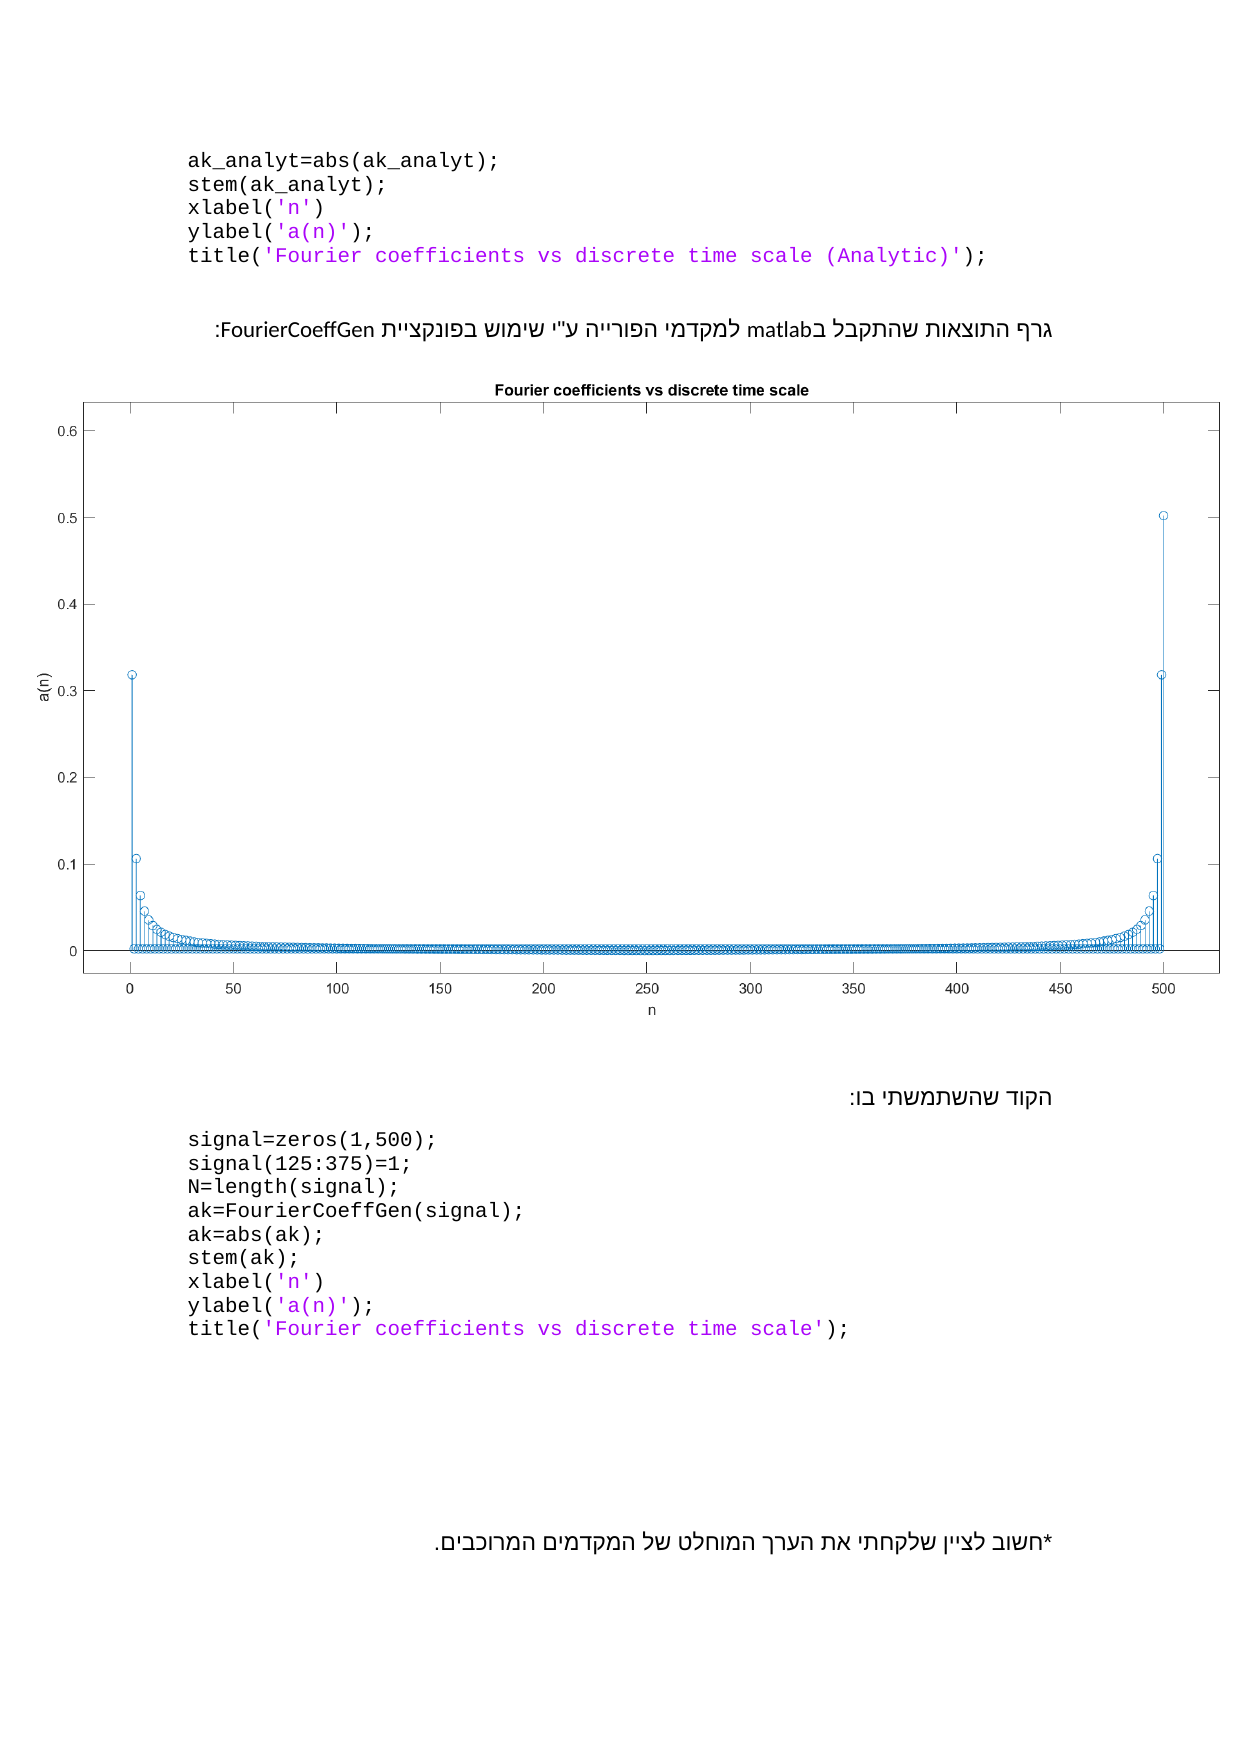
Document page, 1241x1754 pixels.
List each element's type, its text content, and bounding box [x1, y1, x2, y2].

text הקוד שהשתמשתי בו: [187, 1084, 1053, 1110]
text xlabel('n') [187, 1271, 1053, 1294]
picture [35, 382, 1221, 1016]
text *חשוב לציין שלקחתי את הערך המוחלט של המקדמים המרוכבים. [187, 1529, 1053, 1556]
text stem(ak_analyt); [187, 174, 1053, 197]
text גרף התוצאות שהתקבל בmatlab למקדמי הפורייה ע"י שימוש בפונקציית FourierCoeffGen: [187, 315, 1053, 343]
text ylabel('a(n)'); [187, 221, 1053, 244]
text title('Fourier coefficients vs discrete time scale'); [187, 1318, 1053, 1342]
text ak=FourierCoeffGen(signal); [187, 1200, 1053, 1224]
text title('Fourier coefficients vs discrete time scale (Analytic)'); [187, 244, 1053, 268]
text stem(ak); [187, 1247, 1053, 1271]
text signal(125:375)=1; [187, 1153, 1053, 1176]
text ak=abs(ak); [187, 1224, 1053, 1247]
text ylabel('a(n)'); [187, 1294, 1053, 1318]
text N=length(signal); [187, 1176, 1053, 1200]
text ak_analyt=abs(ak_analyt); [187, 150, 1053, 174]
text xlabel('n') [187, 197, 1053, 221]
text signal=zeros(1,500); [187, 1129, 1053, 1153]
